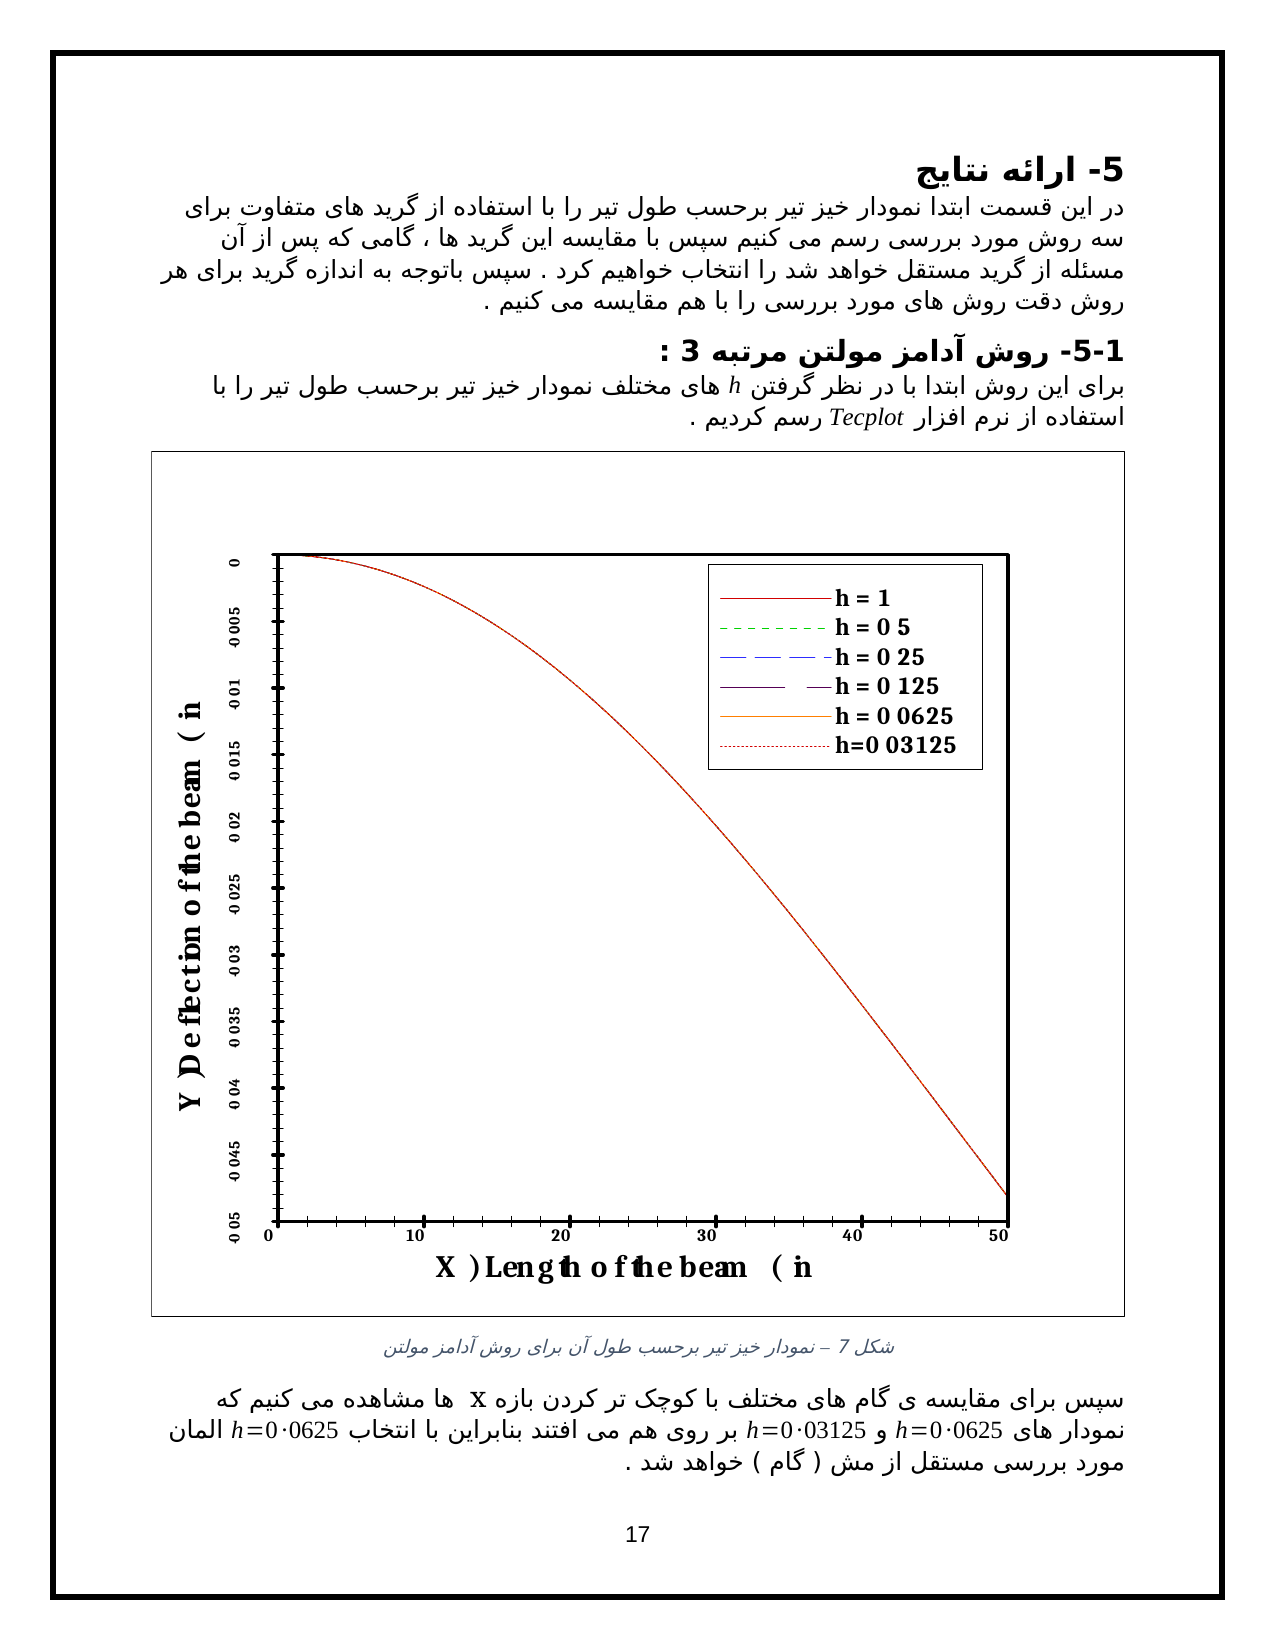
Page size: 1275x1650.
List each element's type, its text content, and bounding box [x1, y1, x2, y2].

subtitle 5-1- روش آدامز مولتن مرتبه 3 : [150, 334, 1125, 368]
text در این قسمت ابتدا نمودار خیز تیر برحسب طول تیر را با استفاده از گرید های متفاوت برای سه روش مورد بررسی رسم می کنیم سپس با مقایسه این گرید ها ، گامی که پس از آن مسئله از گرید مستقل خواهد شد را انتخاب خواهیم کرد . سپس باتوجه به اندازه گرید برای هر روش دقت روش های مورد بررسی را با هم مقایسه می کنیم . [150, 192, 1125, 315]
subtitle 5- ارائه نتایج [150, 150, 1125, 189]
text برای این روش ابتدا با در نظر گرفتن های مختلف نمودار خیز تیر برحسب طول تیر را با استفاده از نرم افزار Tecplot رسم کردیم . [150, 371, 1125, 432]
text سپس برای مقایسه ی گام های مختلف با کوچک تر کردن بازه x ها مشاهده می کنیم که نمودار های و بر روی هم می افتند بنابراین با انتخاب المان مورد بررسی مستقل از مش ( گام ) خواهد شد . [150, 1378, 1125, 1476]
text شکل 7 – نمودار خیز تیر برحسب طول آن برای روش آدامز مولتن [150, 1336, 1125, 1358]
